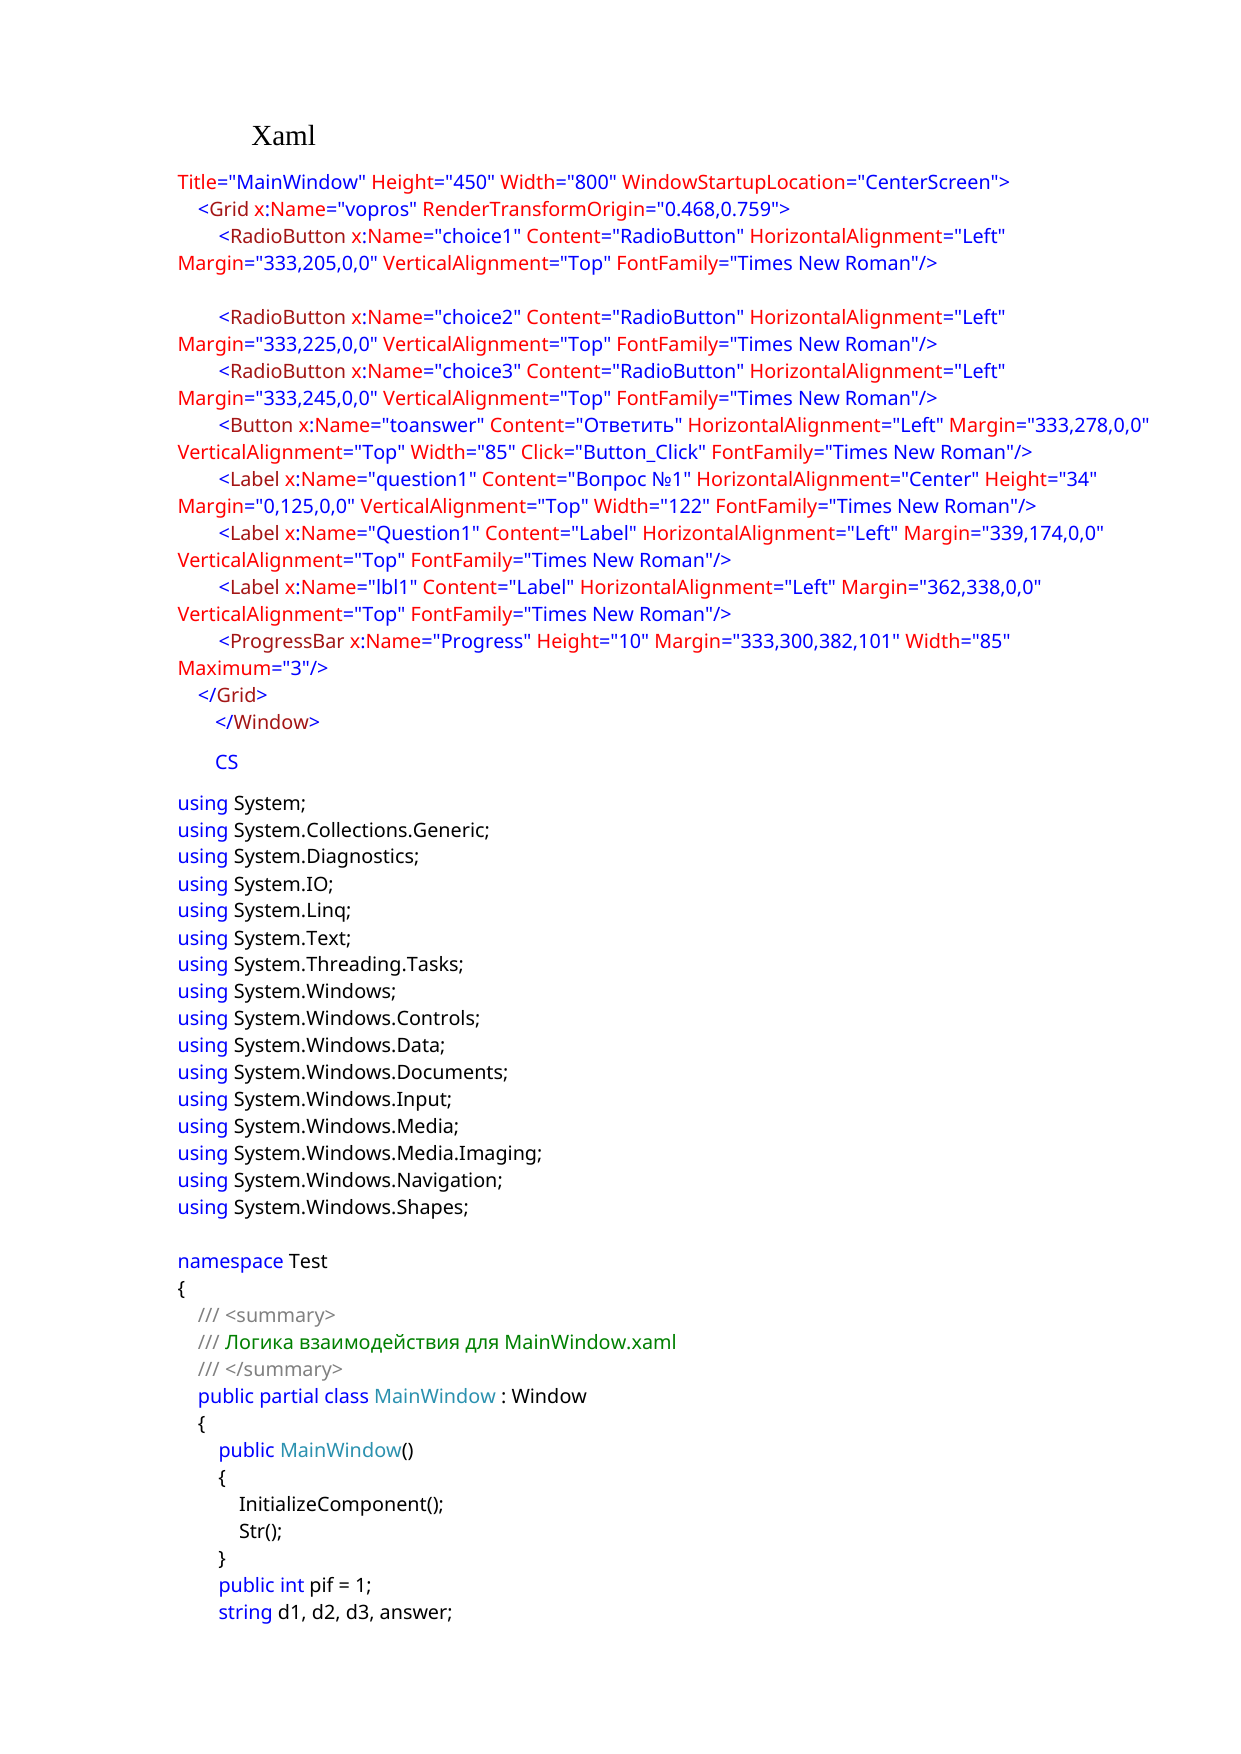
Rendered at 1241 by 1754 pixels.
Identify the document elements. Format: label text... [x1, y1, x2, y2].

text { [177, 1463, 1152, 1490]
text public partial class MainWindow : Window [177, 1382, 1152, 1409]
text InitializeComponent(); [177, 1490, 1152, 1517]
text using System.IO; [177, 870, 1152, 897]
text <RadioButton x:Name="choice3" Content="RadioButton" HorizontalAlignment="Left" Margin="333,245,0,0" VerticalAlignment="Top" FontFamily="Times New Roman"/> [177, 357, 1152, 411]
text <Grid x:Name="vopros" RenderTransformOrigin="0.468,0.759"> [177, 195, 1152, 222]
text <Label x:Name="question1" Content="Вопрос №1" HorizontalAlignment="Center" Height="34" Margin="0,125,0,0" VerticalAlignment="Top" Width="122" FontFamily="Times New Roman"/> [177, 465, 1152, 519]
text } [177, 1544, 1152, 1571]
text using System.Windows.Navigation; [177, 1167, 1152, 1193]
text using System.Windows.Documents; [177, 1059, 1152, 1086]
text using System.Windows.Input; [177, 1086, 1152, 1113]
text using System.Diagnostics; [177, 843, 1152, 870]
text using System; [177, 789, 1152, 816]
text using System.Windows.Media; [177, 1113, 1152, 1139]
text CS [177, 748, 1152, 775]
text using System.Windows.Media.Imaging; [177, 1139, 1152, 1167]
text using System.Threading.Tasks; [177, 951, 1152, 978]
text namespace Test [177, 1247, 1152, 1274]
text public MainWindow() [177, 1436, 1152, 1463]
text using System.Text; [177, 924, 1152, 951]
text using System.Collections.Generic; [177, 816, 1152, 843]
text using System.Windows; [177, 978, 1152, 1005]
text using System.Windows.Shapes; [177, 1193, 1152, 1221]
text Xaml [177, 118, 1152, 152]
text <Label x:Name="Question1" Content="Label" HorizontalAlignment="Left" Margin="339,174,0,0" VerticalAlignment="Top" FontFamily="Times New Roman"/> [177, 519, 1152, 573]
text <ProgressBar x:Name="Progress" Height="10" Margin="333,300,382,101" Width="85" Maximum="3"/> [177, 627, 1152, 681]
text { [177, 1409, 1152, 1436]
text <Button x:Name="toanswer" Content="Ответить" HorizontalAlignment="Left" Margin="333,278,0,0" VerticalAlignment="Top" Width="85" Click="Button_Click" FontFamily="Times New Roman"/> [177, 411, 1152, 465]
text using System.Windows.Controls; [177, 1005, 1152, 1032]
text </Grid> [177, 681, 1152, 708]
text <Label x:Name="lbl1" Content="Label" HorizontalAlignment="Left" Margin="362,338,0,0" VerticalAlignment="Top" FontFamily="Times New Roman"/> [177, 573, 1152, 627]
text </Window> [177, 708, 1152, 735]
text Str(); [177, 1517, 1152, 1544]
text Title="MainWindow" Height="450" Width="800" WindowStartupLocation="CenterScreen"> [177, 168, 1152, 195]
text using System.Windows.Data; [177, 1032, 1152, 1059]
text /// <summary> [177, 1301, 1152, 1328]
text { [177, 1274, 1152, 1301]
text string d1, d2, d3, answer; [177, 1598, 1152, 1625]
text <RadioButton x:Name="choice2" Content="RadioButton" HorizontalAlignment="Left" Margin="333,225,0,0" VerticalAlignment="Top" FontFamily="Times New Roman"/> [177, 303, 1152, 357]
text <RadioButton x:Name="choice1" Content="RadioButton" HorizontalAlignment="Left" Margin="333,205,0,0" VerticalAlignment="Top" FontFamily="Times New Roman"/> [177, 222, 1152, 276]
text /// Логика взаимодействия для MainWindow.xaml [177, 1328, 1152, 1355]
text public int pif = 1; [177, 1571, 1152, 1598]
text /// </summary> [177, 1355, 1152, 1382]
text using System.Linq; [177, 897, 1152, 924]
